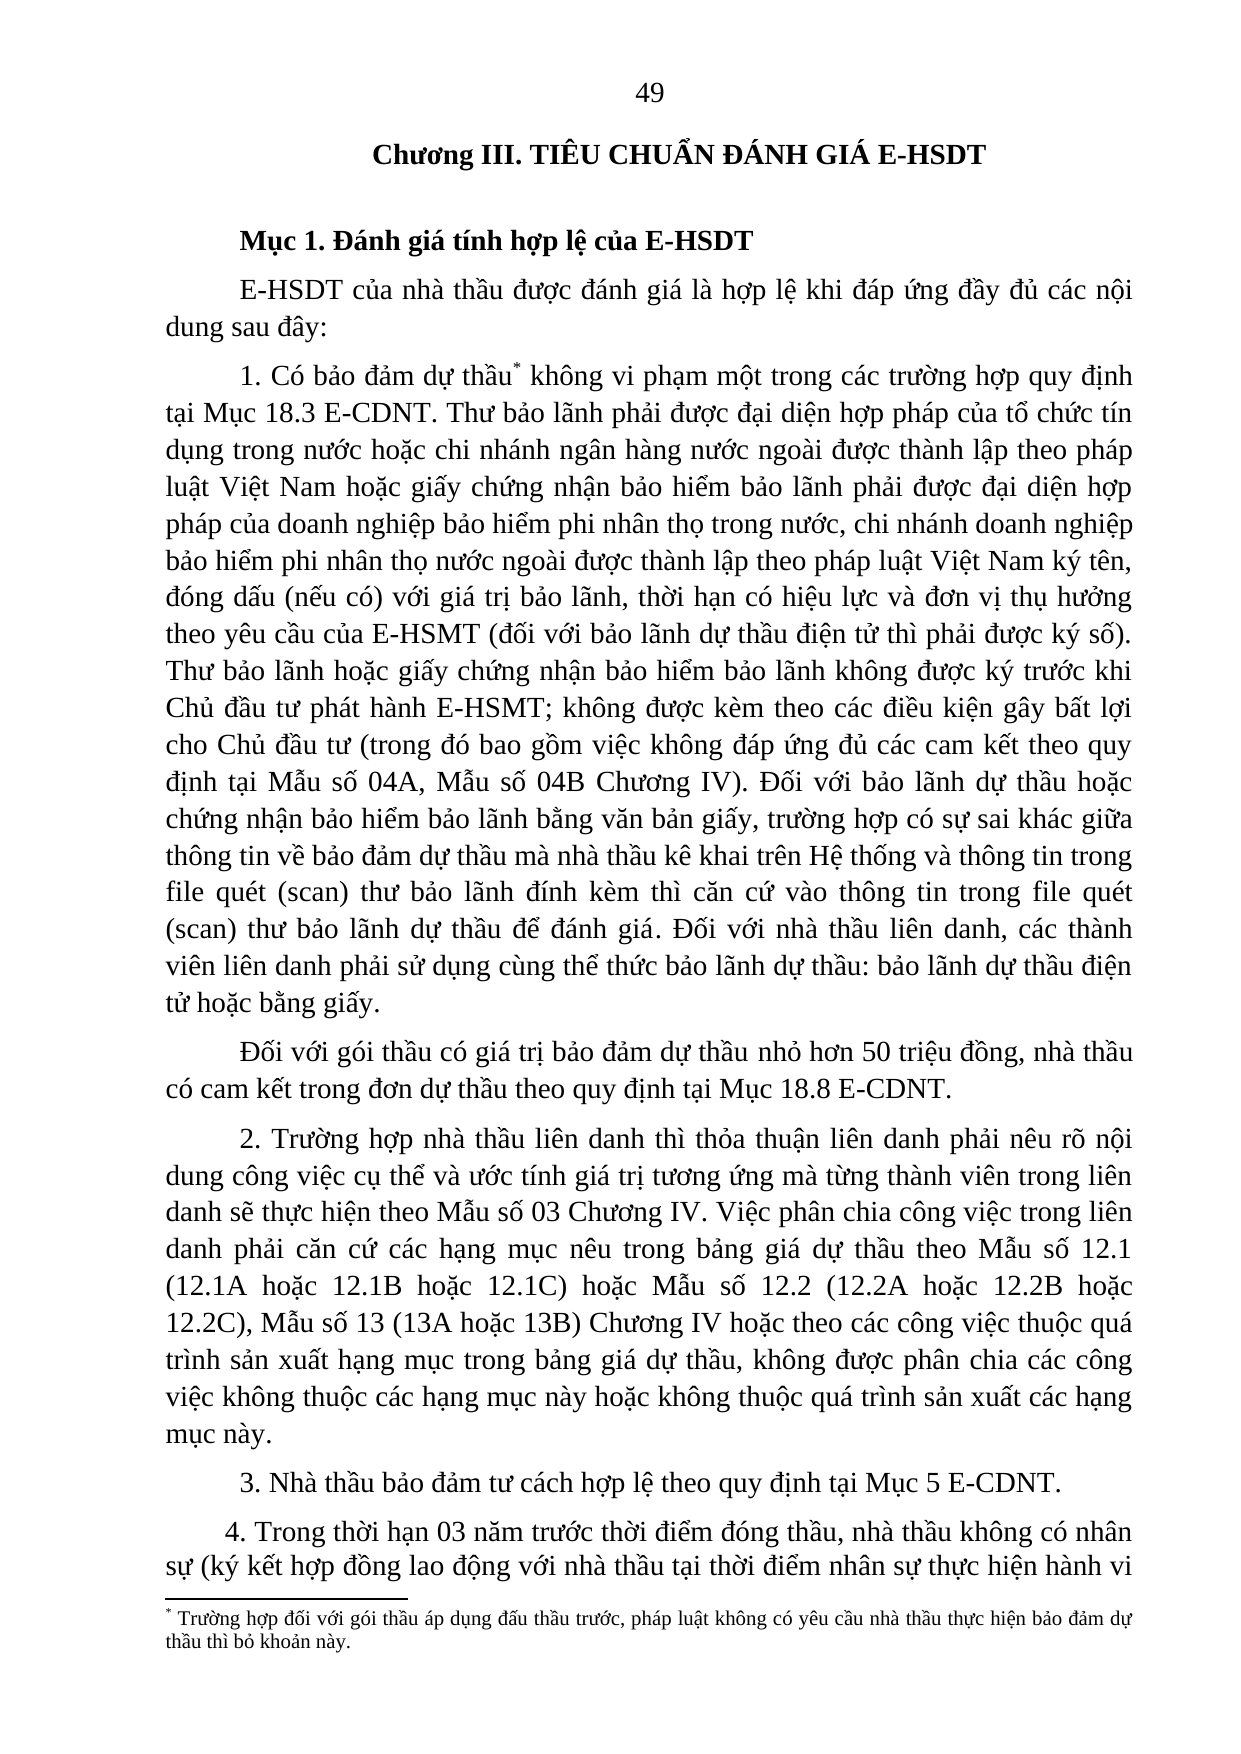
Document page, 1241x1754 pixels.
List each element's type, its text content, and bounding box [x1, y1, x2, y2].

text 2. Trường hợp nhà thầu liên danh thì thỏa thuận liên danh phải nêu rõ nội dung công việc cụ thể và ước tính giá trị tương ứng mà từng thành viên trong liên danh sẽ thực hiện theo Mẫu số 03 Chương IV. Việc phân chia công việc trong liên danh phải căn cứ các hạng mục nêu trong bảng giá dự thầu theo Mẫu số 12.1 (12.1A hoặc 12.1B hoặc 12.1C) hoặc Mẫu số 12.2 (12.2A hoặc 12.2B hoặc 12.2C), Mẫu số 13 (13A hoặc 13B) Chương IV hoặc theo các công việc thuộc quá trình sản xuất hạng mục trong bảng giá dự thầu, không được phân chia các công việc không thuộc các hạng mục này hoặc không thuộc quá trình sản xuất các hạng mục này. [165, 1121, 1134, 1449]
text Đối với gói thầu có giá trị bảo đảm dự thầu nhỏ hơn 50 triệu đồng, nhà thầu có cam kết trong đơn dự thầu theo quy định tại Mục 18.8 E-CDNT. [165, 1034, 1134, 1105]
text E-HSDT của nhà thầu được đánh giá là hợp lệ khi đáp ứng đầy đủ các nội dung sau đây: [165, 272, 1134, 342]
text Chương III. TIÊU CHUẨN ĐÁNH GIÁ E-HSDT [165, 137, 1134, 170]
text 1. Có bảo đảm dự thầu không vi phạm một trong các trường hợp quy định tại Mục 18.3 E-CDNT. Thư bảo lãnh phải được đại diện hợp pháp của tổ chức tín dụng trong nước hoặc chi nhánh ngân hàng nước ngoài được thành lập theo pháp luật Việt Nam hoặc giấy chứng nhận bảo hiểm bảo lãnh phải được đại diện hợp pháp của doanh nghiệp bảo hiểm phi nhân thọ trong nước, chi nhánh doanh nghiệp bảo hiểm phi nhân thọ nước ngoài được thành lập theo pháp luật Việt Nam ký tên, đóng dấu (nếu có) với giá trị bảo lãnh, thời hạn có hiệu lực và đơn vị thụ hưởng theo yêu cầu của E-HSMT (đối với bảo lãnh dự thầu điện tử thì phải được ký số). Thư bảo lãnh hoặc giấy chứng nhận bảo hiểm bảo lãnh không được ký trước khi Chủ đầu tư phát hành E-HSMT; không được kèm theo các điều kiện gây bất lợi cho Chủ đầu tư (trong đó bao gồm việc không đáp ứng đủ các cam kết theo quy định tại Mẫu số 04A, Mẫu số 04B Chương IV). Đối với bảo lãnh dự thầu hoặc chứng nhận bảo hiểm bảo lãnh bằng văn bản giấy, trường hợp có sự sai khác giữa thông tin về bảo đảm dự thầu mà nhà thầu kê khai trên Hệ thống và thông tin trong file quét (scan) thư bảo lãnh đính kèm thì căn cứ vào thông tin trong file quét (scan) thư bảo lãnh dự thầu để đánh giá. Đối với nhà thầu liên danh, các thành viên liên danh phải sử dụng cùng thể thức bảo lãnh dự thầu: bảo lãnh dự thầu điện tử hoặc bằng giấy. [165, 358, 1134, 1019]
text Mục 1. Đánh giá tính hợp lệ của E-HSDT [165, 223, 1134, 256]
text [165, 1514, 1134, 1582]
text 3. Nhà thầu bảo đảm tư cách hợp lệ theo quy định tại Mục 5 E-CDNT. [165, 1465, 1134, 1499]
